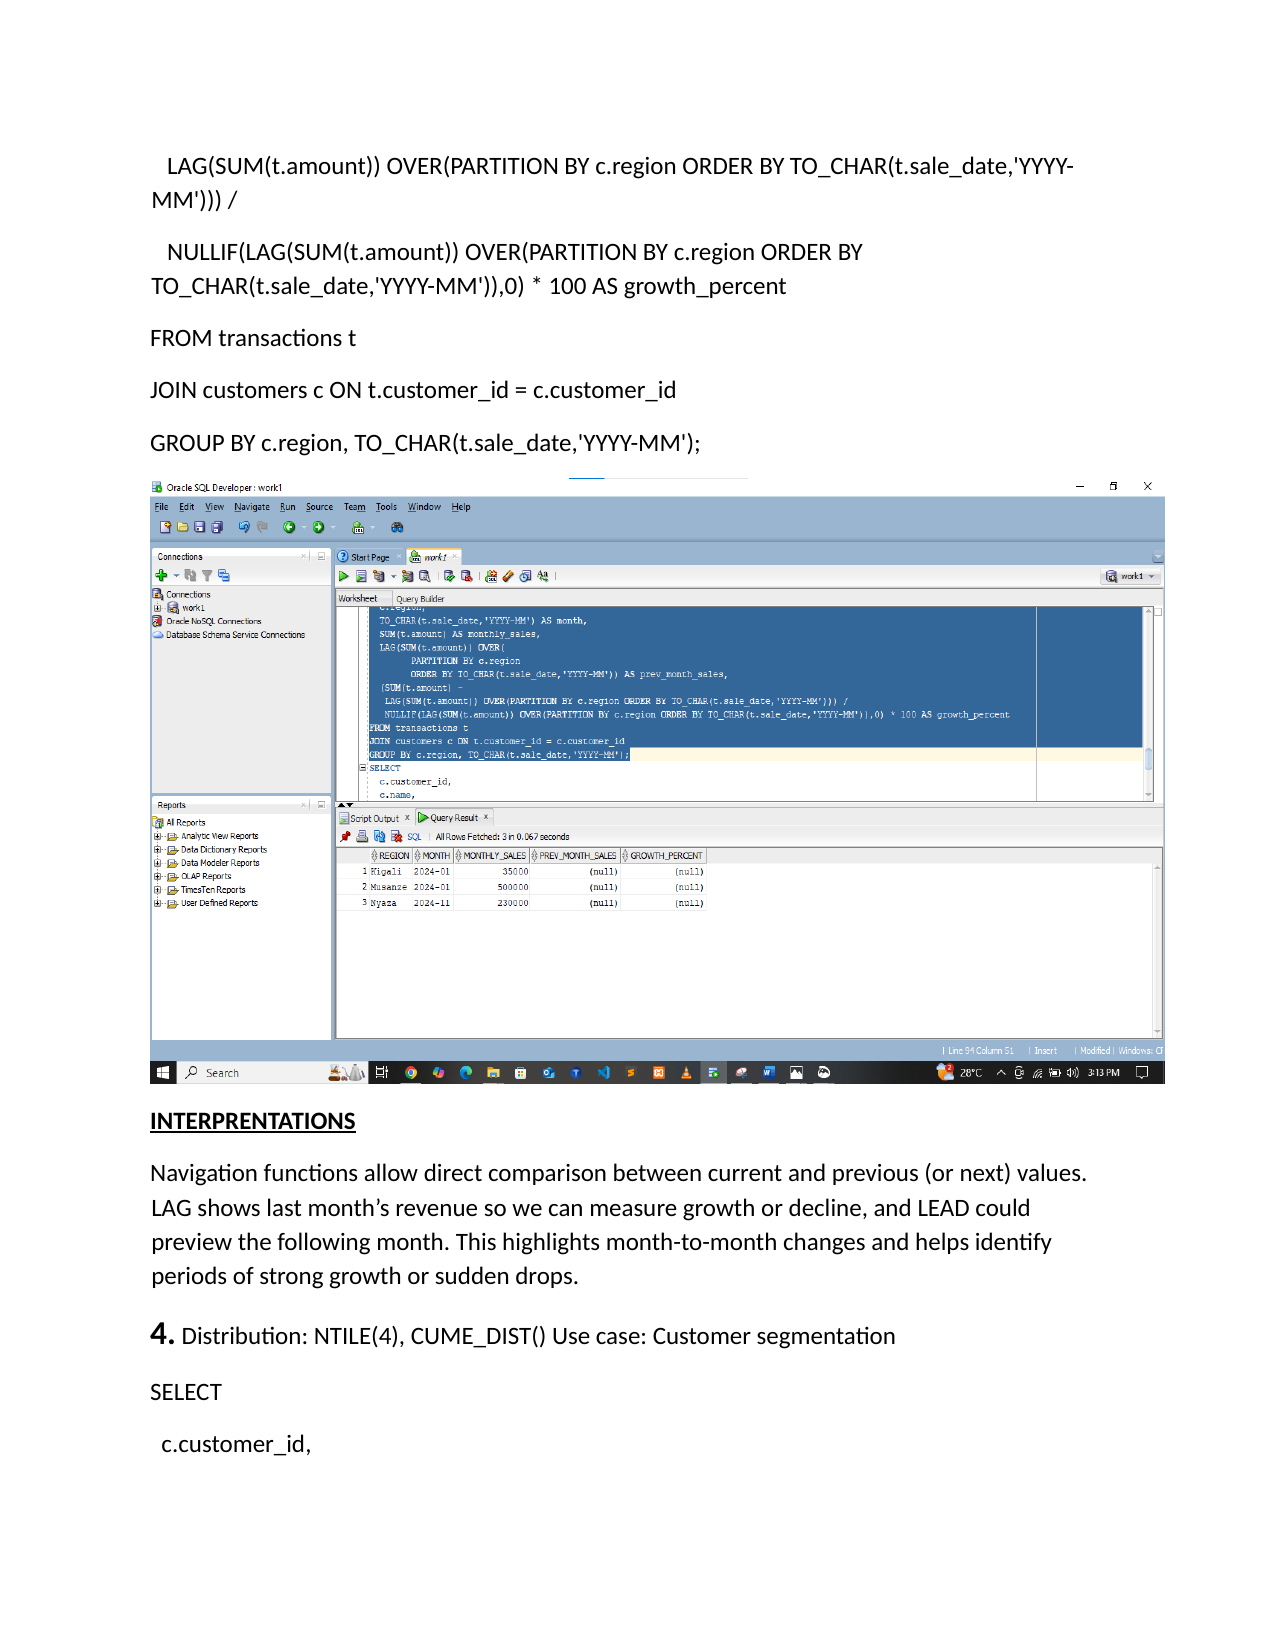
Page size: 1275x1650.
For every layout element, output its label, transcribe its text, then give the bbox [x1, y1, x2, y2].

text FROM transactions t [150, 322, 1108, 353]
text NULLIF(LAG(SUM(t.amount)) OVER(PARTITION BY c.region ORDER BY TO_CHAR(t.sale_date,'YYYY-MM')),0) * 100 AS growth_percent [150, 236, 1108, 301]
text SELECT [150, 1376, 1108, 1406]
text Navigation functions allow direct comparison between current and previous (or next) values. LAG shows last month’s revenue so we can measure growth or decline, and LEAD could preview the following month. This highlights month-to-month changes and helps identify periods of strong growth or sudden drops. [150, 1158, 1108, 1291]
picture [150, 478, 1165, 1084]
text c.customer_id, [150, 1428, 1108, 1458]
text INTERPRENTATIONS [150, 1106, 1108, 1136]
text JOIN customers c ON t.customer_id = c.customer_id [150, 374, 1108, 405]
text LAG(SUM(t.amount)) OVER(PARTITION BY c.region ORDER BY TO_CHAR(t.sale_date,'YYYY-MM'))) / [150, 150, 1108, 215]
text 4. Distribution: NTILE(4), CUME_DIST() Use case: Customer segmentation [150, 1312, 1108, 1353]
text GROUP BY c.region, TO_CHAR(t.sale_date,'YYYY-MM'); [150, 427, 1108, 457]
